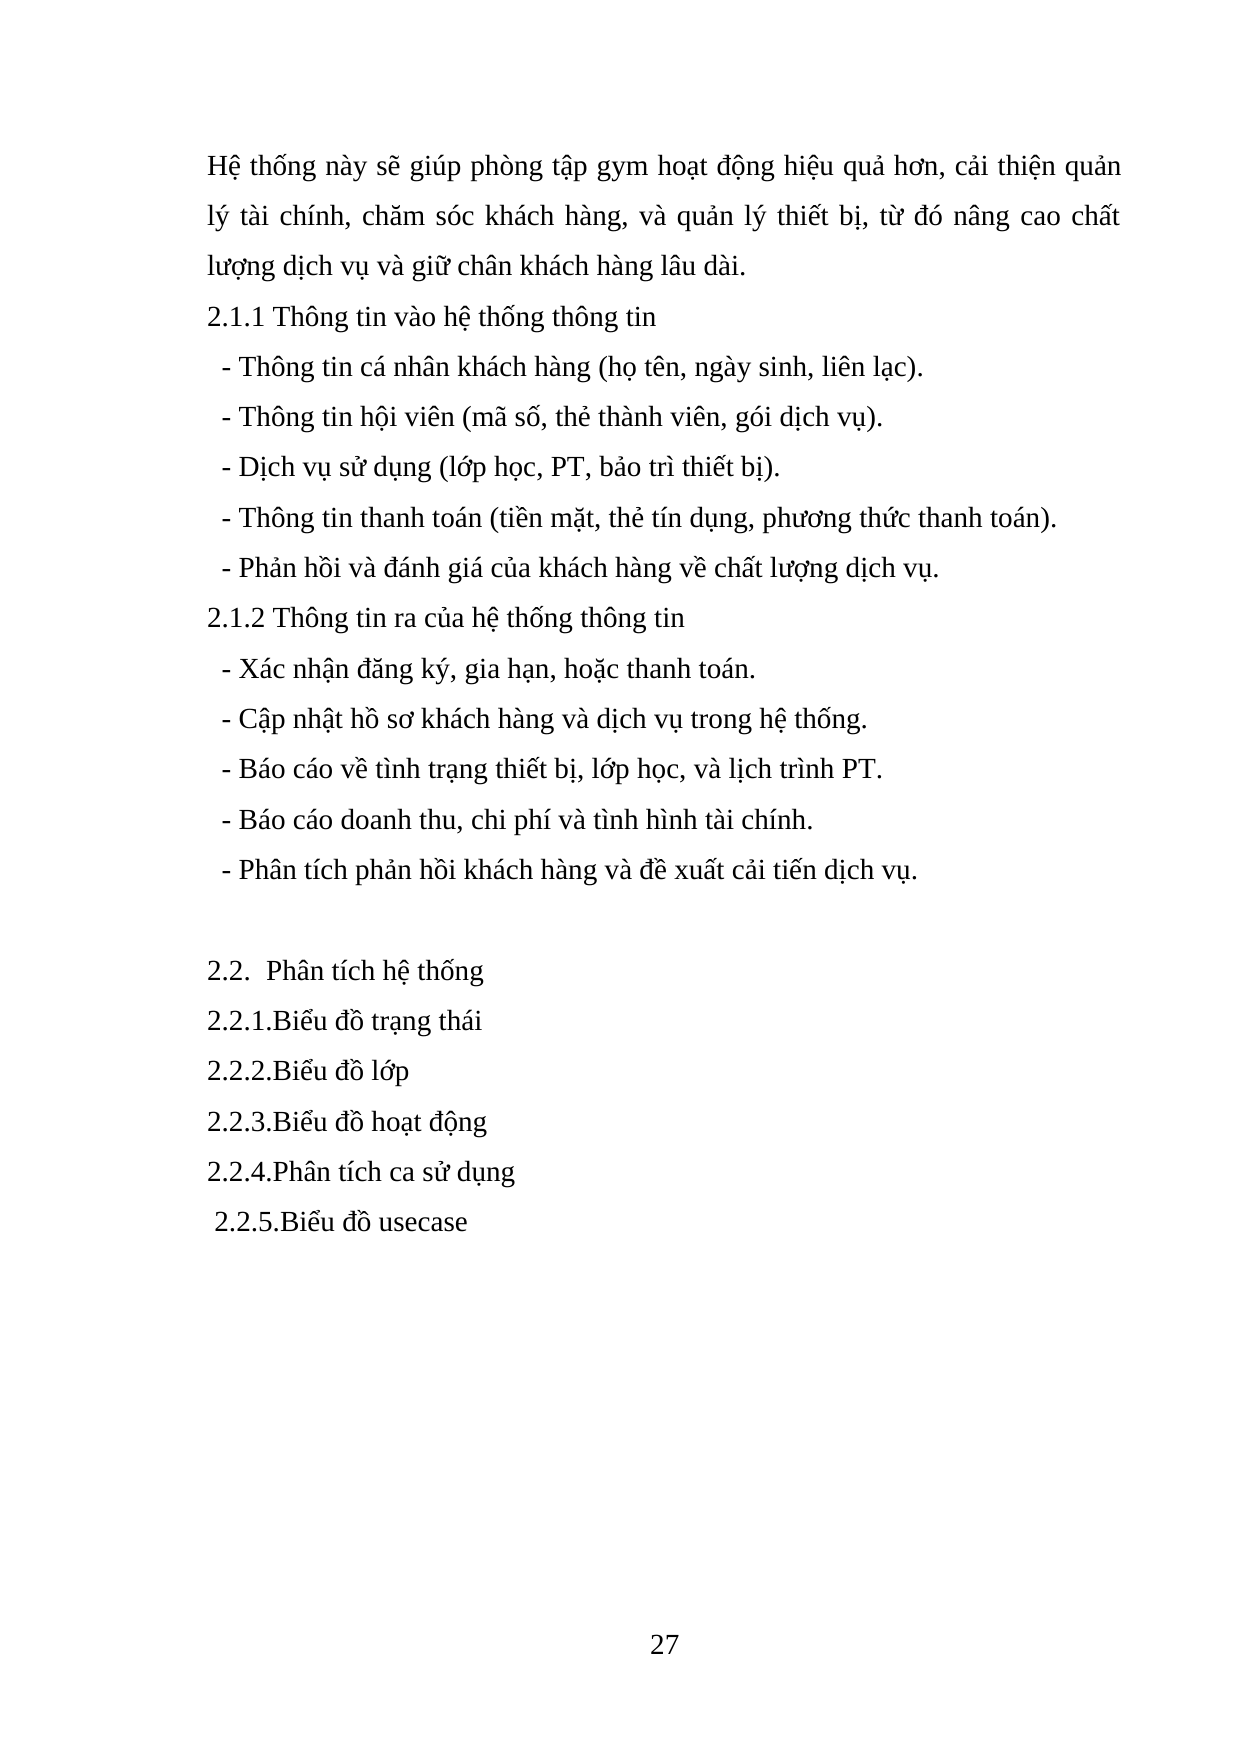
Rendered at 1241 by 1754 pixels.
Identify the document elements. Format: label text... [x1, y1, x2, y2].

text 2.1.2 Thông tin ra của hệ thống thông tin [207, 601, 1122, 634]
text 2.2.2.Biểu đồ lớp [207, 1053, 1122, 1087]
text 2.1.1 Thông tin vào hệ thống thông tin [207, 299, 1122, 332]
text - Thông tin thanh toán (tiền mặt, thẻ tín dụng, phương thức thanh toán). [207, 500, 1122, 533]
text 2.2.1.Biểu đồ trạng thái [207, 1003, 1122, 1037]
text - Dịch vụ sử dụng (lớp học, PT, bảo trì thiết bị). [207, 449, 1122, 483]
text - Thông tin hội viên (mã số, thẻ thành viên, gói dịch vụ). [207, 399, 1122, 433]
text - Báo cáo về tình trạng thiết bị, lớp học, và lịch trình PT. [207, 751, 1122, 785]
text Hệ thống này sẽ giúp phòng tập gym hoạt động hiệu quả hơn, cải thiện quản lý tài chính, chăm sóc khách hàng, và quản lý thiết bị, từ đó nâng cao chất lượng dịch vụ và giữ chân khách hàng lâu dài. [207, 148, 1122, 282]
text 2.2. Phân tích hệ thống [207, 953, 1122, 986]
text - Báo cáo doanh thu, chi phí và tình hình tài chính. [207, 802, 1122, 835]
text 2.2.3.Biểu đồ hoạt động [207, 1104, 1122, 1137]
text - Xác nhận đăng ký, gia hạn, hoặc thanh toán. [207, 651, 1122, 684]
text - Cập nhật hồ sơ khách hàng và dịch vụ trong hệ thống. [207, 701, 1122, 735]
text 2.2.5.Biểu đồ usecase [207, 1204, 1122, 1238]
text - Phản hồi và đánh giá của khách hàng về chất lượng dịch vụ. [207, 550, 1122, 584]
text - Thông tin cá nhân khách hàng (họ tên, ngày sinh, liên lạc). [207, 349, 1122, 382]
text 2.2.4.Phân tích ca sử dụng [207, 1154, 1122, 1187]
text - Phân tích phản hồi khách hàng và đề xuất cải tiến dịch vụ. [207, 852, 1122, 886]
